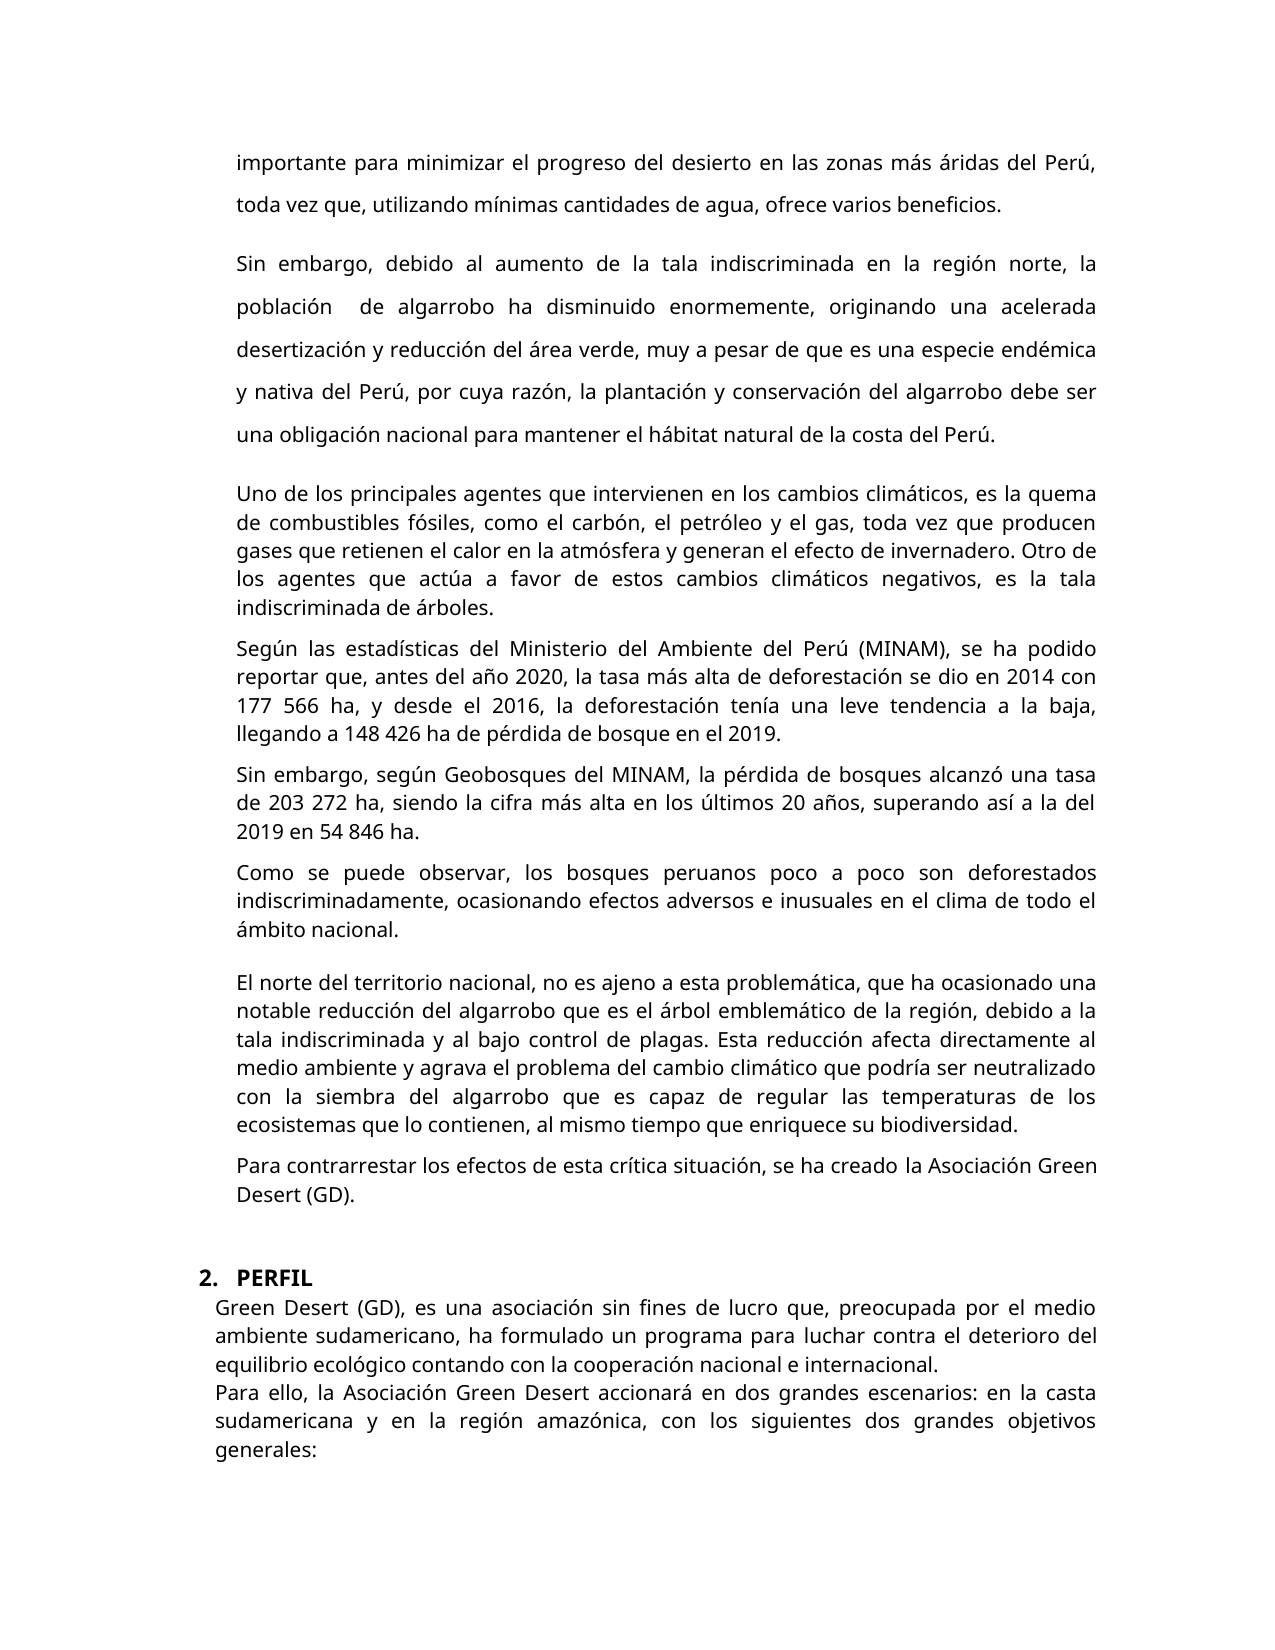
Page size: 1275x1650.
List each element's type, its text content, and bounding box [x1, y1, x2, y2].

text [236, 148, 1098, 219]
text Sin embargo, debido al aumento de la tala indiscriminada en la región norte, la población de algarrobo ha disminuido enormemente, originando una acelerada desertización y reducción del área verde, muy a pesar de que es una especie endémica y nativa del Perú, por cuya razón, la plantación y conservación del algarrobo debe ser una obligación nacional para mantener el hábitat natural de la costa del Perú. [236, 249, 1098, 448]
list Para contrarrestar los efectos de esta crítica situación, se ha creado la Asociación Green Desert (GD). [236, 1151, 1098, 1208]
text El norte del territorio nacional, no es ajeno a esta problemática, que ha ocasionado una notable reducción del algarrobo que es el árbol emblemático de la región, debido a la tala indiscriminada y al bajo control de plagas. Esta reducción afecta directamente al medio ambiente y agrava el problema del cambio climático que podría ser neutralizado con la siembra del algarrobo que es capaz de regular las temperaturas de los ecosistemas que lo contienen, al mismo tiempo que enriquece su biodiversidad. [236, 968, 1098, 1139]
text Uno de los principales agentes que intervienen en los cambios climáticos, es la quema de combustibles fósiles, como el carbón, el petróleo y el gas, toda vez que producen gases que retienen el calor en la atmósfera y generan el efecto de invernadero. Otro de los agentes que actúa a favor de estos cambios climáticos negativos, es la tala indiscriminada de árboles. [236, 479, 1098, 621]
list Green Desert (GD), es una asociación sin fines de lucro que, preocupada por el medio ambiente sudamericano, ha formulado un programa para luchar contra el deterioro del equilibrio ecológico contando con la cooperación nacional e internacional. [215, 1293, 1098, 1378]
text Sin embargo, según Geobosques del MINAM, la pérdida de bosques alcanzó una tasa de 203 272 ha, siendo la cifra más alta en los últimos 20 años, superando así a la del 2019 en 54 846 ha. [236, 760, 1098, 845]
text Como se puede observar, los bosques peruanos poco a poco son deforestados indiscriminadamente, ocasionando efectos adversos e inusuales en el clima de todo el ámbito nacional. [236, 858, 1098, 943]
list Para ello, la Asociación Green Desert accionará en dos grandes escenarios: en la casta sudamericana y en la región amazónica, con los siguientes dos grandes objetivos generales: [215, 1378, 1098, 1463]
text Según las estadísticas del Ministerio del Ambiente del Perú (MINAM), se ha podido reportar que, antes del año 2020, la tasa más alta de deforestación se dio en 2014 con 177 566 ha, y desde el 2016, la deforestación tenía una leve tendencia a la baja, llegando a 148 426 ha de pérdida de bosque en el 2019. [236, 634, 1098, 748]
list PERFIL [199, 1262, 1098, 1293]
